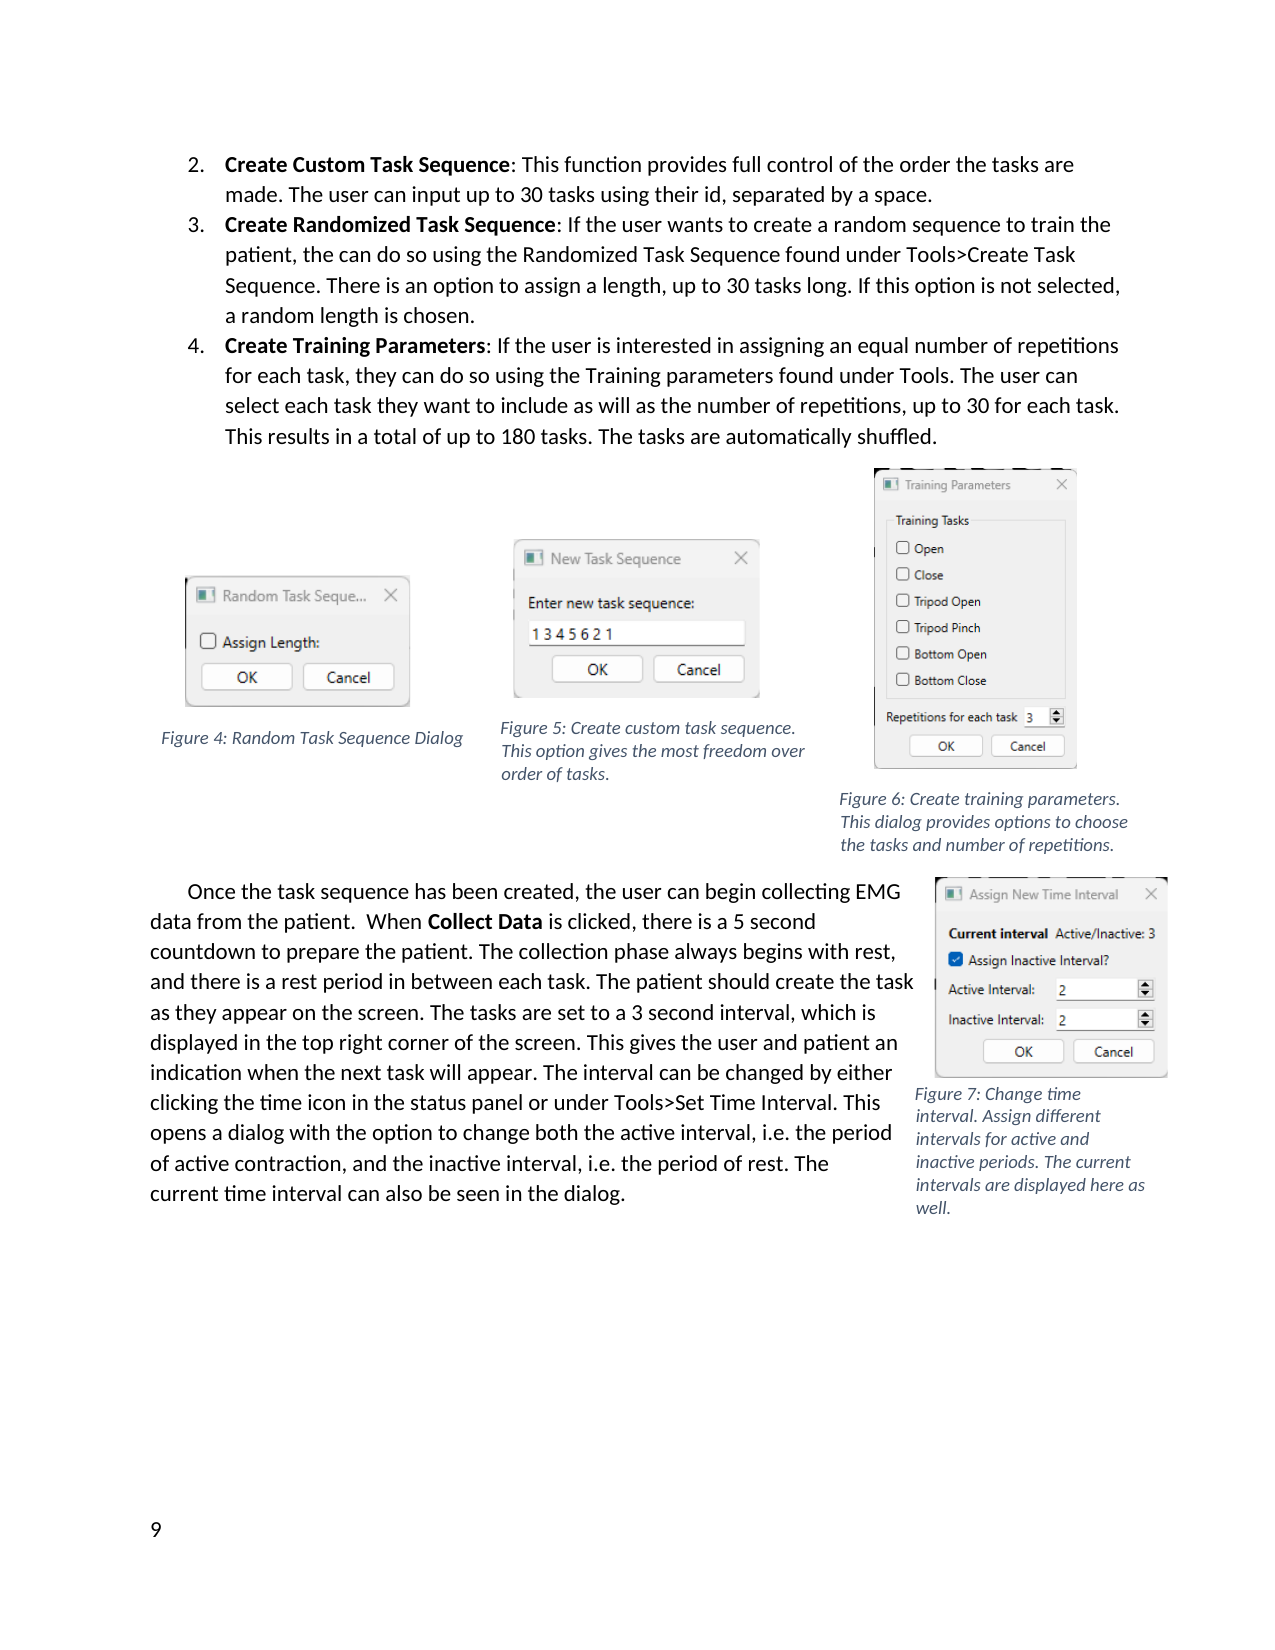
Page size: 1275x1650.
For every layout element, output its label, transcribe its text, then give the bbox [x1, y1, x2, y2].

text Once the task sequence has been created, the user can begin collecting EMG data from the patient. When Collect Data is clicked, there is a 5 second countdown to prepare the patient. The collection phase always begins with rest, and there is a rest period in between each task. The patient should create the task as they appear on the screen. The tasks are set to a 3 second interval, which is displayed in the top right corner of the screen. This gives the user and patient an indication when the next task will appear. The interval can be changed by either clicking the time icon in the status panel or under Tools>Set Time Interval. This opens a dialog with the option to change both the active interval, i.e. the period of active contraction, and the inactive interval, i.e. the period of rest. The current time interval can also be seen in the dialog. [150, 877, 1124, 1207]
picture [185, 575, 411, 707]
list Create Randomized Task Sequence: If the user wants to create a random sequence to train the patient, the can do so using the Randomized Task Sequence found under Tools>Create Task Sequence. There is an option to assign a length, up to 30 tasks long. If this option is not selected, a random length is chosen. [187, 210, 1124, 329]
picture [934, 877, 1168, 1078]
picture [513, 539, 760, 698]
list Create Custom Task Sequence: This function provides full control of the order the tasks are made. The user can input up to 30 tasks using their id, separated by a space. [187, 150, 1124, 208]
table_header Figure 4: Random Task Sequence Dialog [150, 469, 489, 877]
table_header Figure 6: Create training parameters. This dialog provides options to choose the tasks and number of repetitions. [828, 469, 1167, 877]
list Create Training Parameters: If the user is interested in assigning an equal number of repetitions for each task, they can do so using the Training parameters found under Tools. The user can select each task they want to include as will as the number of repetitions, up to 30 for each task. This results in a total of up to 180 tasks. The tasks are automatically shuffled. [187, 331, 1124, 450]
picture [874, 468, 1077, 769]
table_header Figure 5: Create custom task sequence. This option gives the most freedom over order of tasks. [489, 469, 828, 877]
